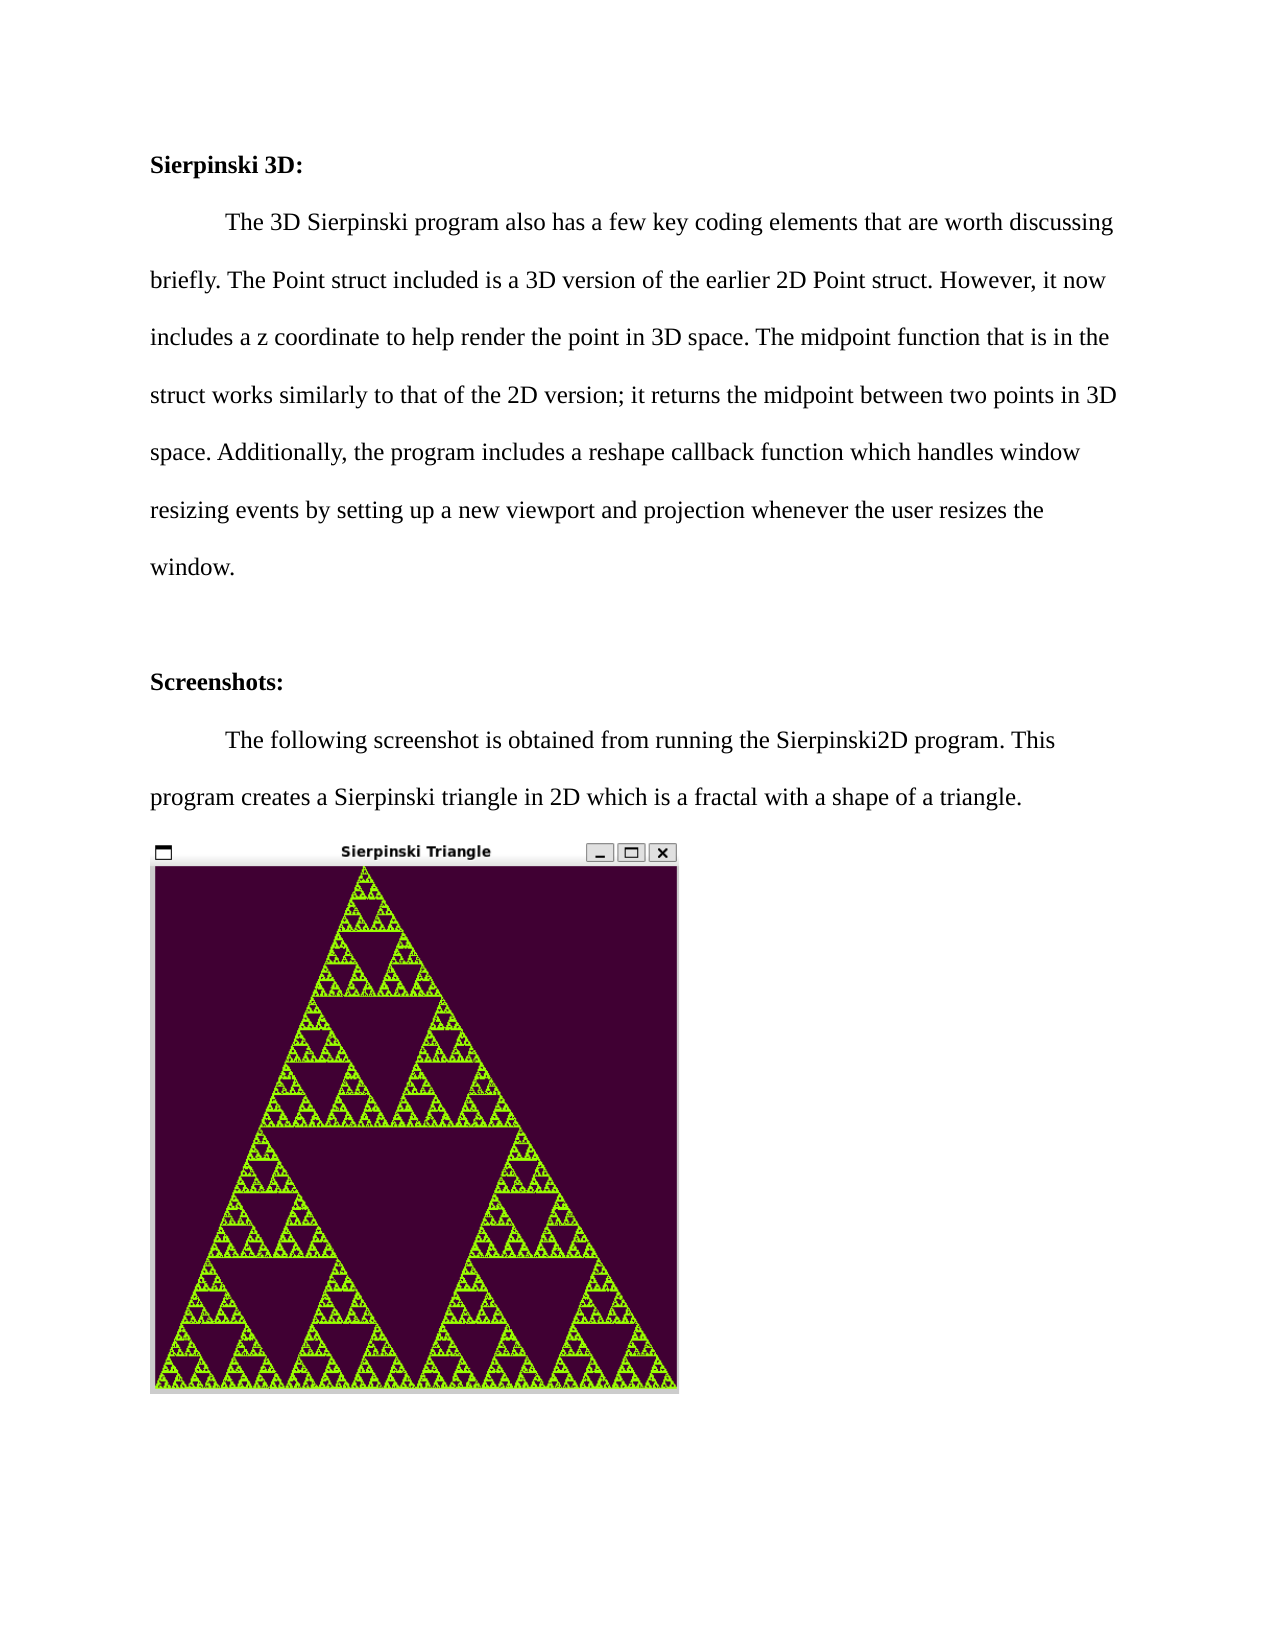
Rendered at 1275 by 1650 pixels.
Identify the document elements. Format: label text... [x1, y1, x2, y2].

text The 3D Sierpinski program also has a few key coding elements that are worth discussing briefly. The Point struct included is a 3D version of the earlier 2D Point struct. However, it now includes a z coordinate to help render the point in 3D space. The midpoint function that is in the struct works similarly to that of the 2D version; it returns the midpoint between two points in 3D space. Additionally, the program includes a reshape callback function which handles window resizing events by setting up a new viewport and projection whenever the user resizes the window. [150, 207, 1125, 581]
text The following screenshot is obtained from running the Sierpinski2D program. This program creates a Sierpinski triangle in 2D which is a fractal with a shape of a triangle. [150, 725, 1125, 811]
text Sierpinski 3D: [150, 150, 1125, 179]
picture [150, 840, 680, 1394]
text Screenshots: [150, 667, 1125, 696]
